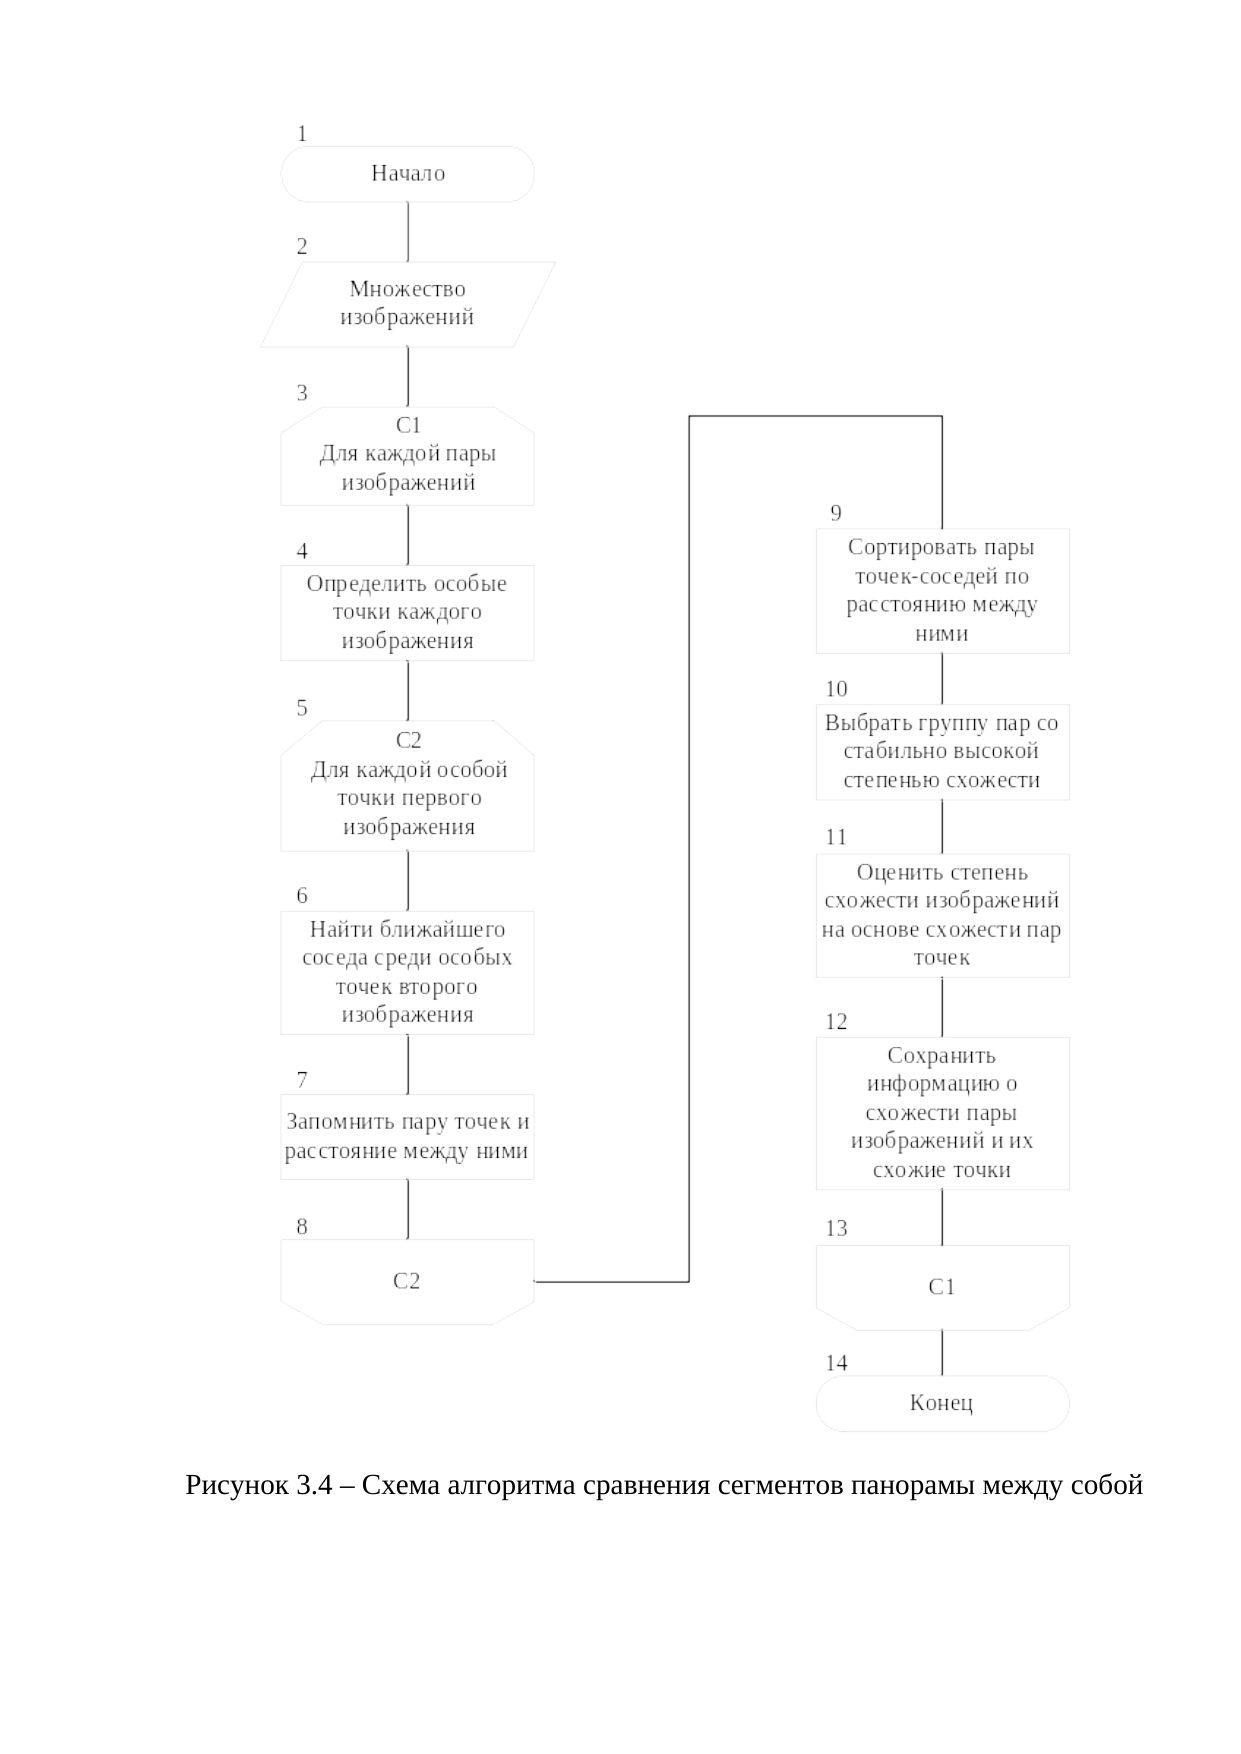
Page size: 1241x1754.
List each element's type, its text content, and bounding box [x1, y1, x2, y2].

text Рисунок 3.4 – Схема алгоритма сравнения сегментов панорамы между собой [177, 1467, 1152, 1500]
